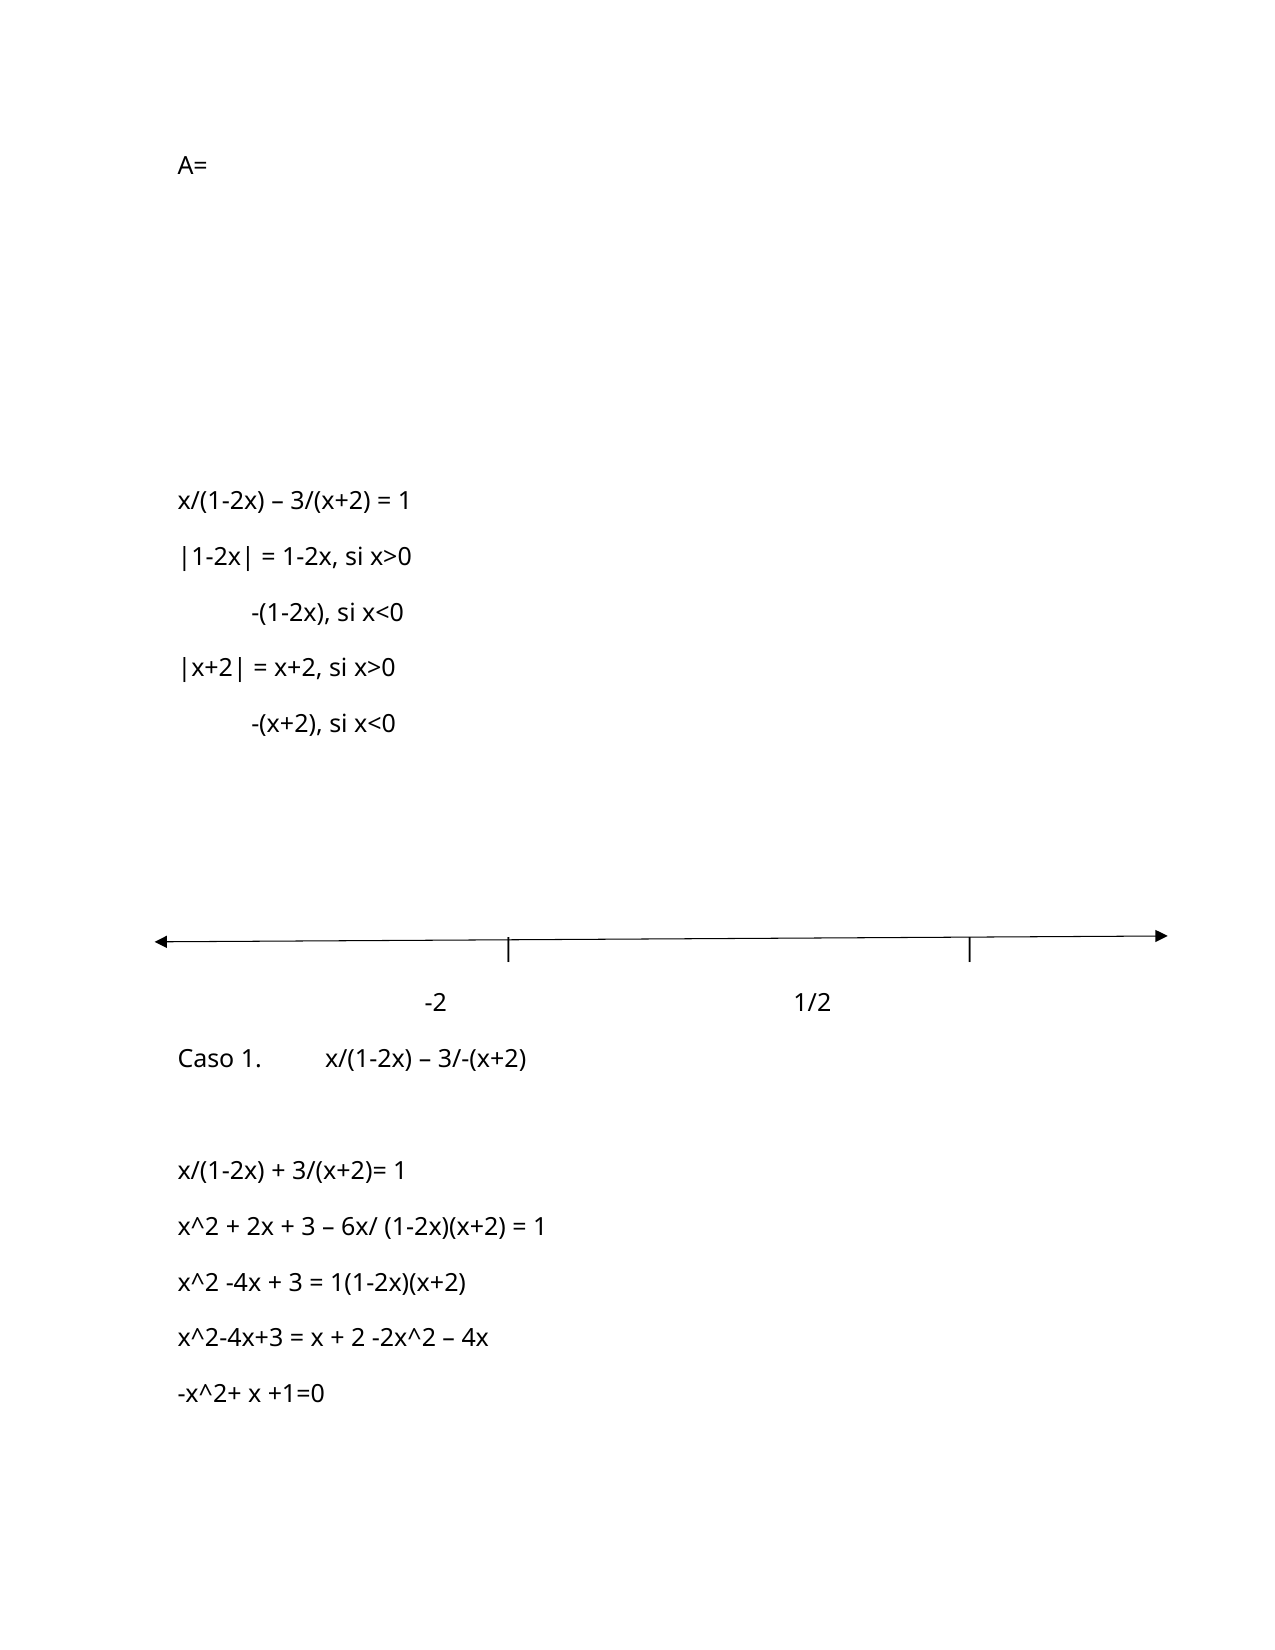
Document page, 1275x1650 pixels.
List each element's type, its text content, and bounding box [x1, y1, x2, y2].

text x^2 -4x + 3 = 1(1-2x)(x+2) [177, 1264, 1098, 1298]
text | | [177, 937, 1098, 963]
text -(x+2), si x<0 [177, 706, 1098, 740]
text A= [177, 148, 1098, 182]
text x/(1-2x) + 3/(x+2)= 1 [177, 1153, 1098, 1187]
text x/(1-2x) – 3/(x+2) = 1 [177, 483, 1098, 517]
text -2 1/2 [325, 985, 1098, 1019]
text x^2 + 2x + 3 – 6x/ (1-2x)(x+2) = 1 [177, 1208, 1098, 1242]
text x^2-4x+3 = x + 2 -2x^2 – 4x [177, 1320, 1098, 1354]
text -(1-2x), si x<0 [177, 594, 1098, 628]
text |1-2x| = 1-2x, si x>0 [177, 538, 1098, 572]
text Caso 1. x/(1-2x) – 3/-(x+2) [177, 1041, 1098, 1075]
text |x+2| = x+2, si x>0 [177, 650, 1098, 684]
text -x^2+ x +1=0 [177, 1376, 1098, 1410]
